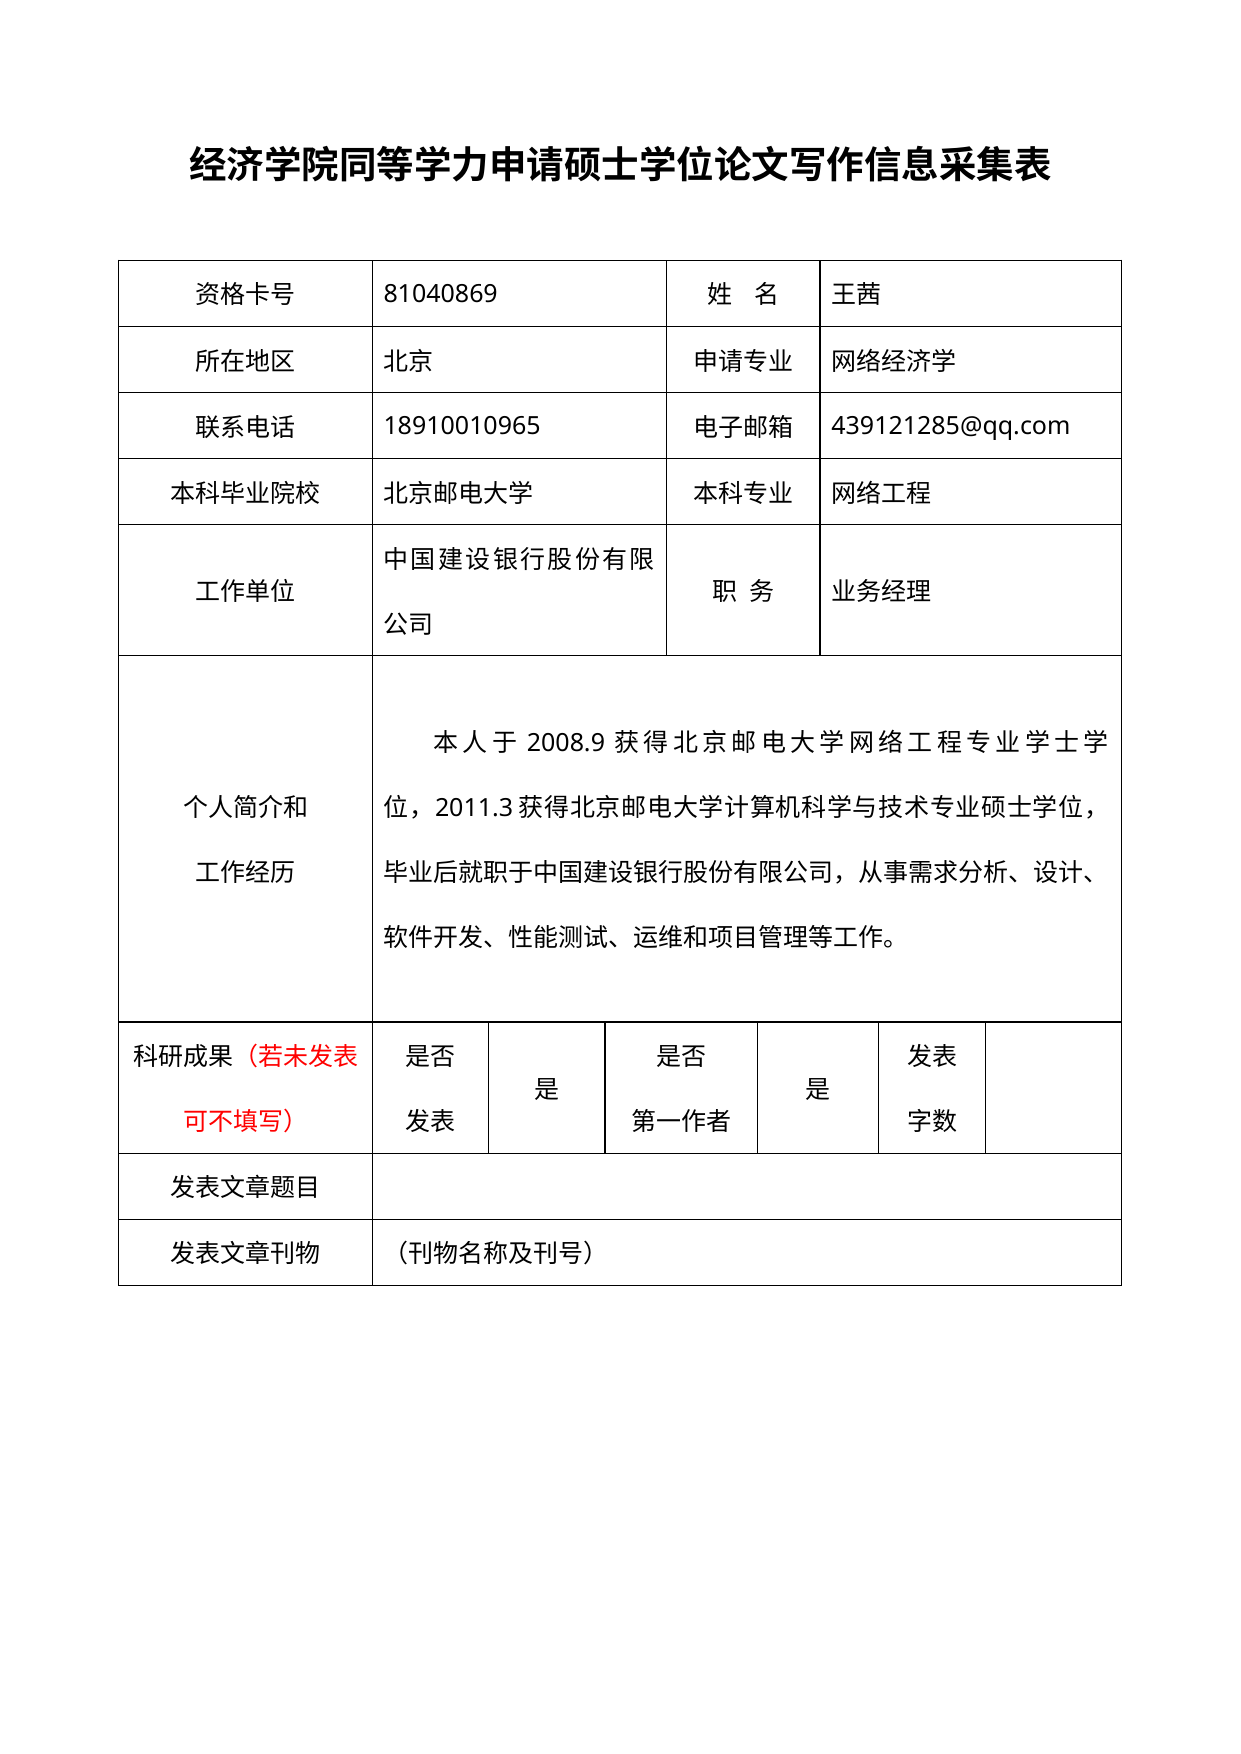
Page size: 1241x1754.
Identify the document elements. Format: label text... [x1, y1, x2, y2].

table_cell 电子邮箱 [667, 393, 819, 458]
table_cell 本人于2008.9获得北京邮电大学网络工程专业学士学位，2011.3获得北京邮电大学计算机科学与技术专业硕士学位，毕业后就职于中国建设银行股份有限公司，从事需求分析、设计、软件开发、性能测试、运维和项目管理等工作。 [373, 656, 1121, 1021]
table_cell 是否 第一作者 [606, 1023, 757, 1152]
table_cell 工作单位 [119, 525, 372, 655]
text 经济学院同等学力申请硕士学位论文写作信息采集表 [118, 129, 1122, 194]
table_cell 本科毕业院校 [119, 459, 372, 524]
table_cell 网络经济学 [821, 327, 1121, 392]
table_header 81040869 [373, 261, 666, 326]
table_cell 发表文章刊物 [119, 1220, 372, 1284]
table_cell [986, 1023, 1121, 1152]
table_cell 业务经理 [821, 525, 1121, 655]
table_cell 所在地区 [119, 327, 372, 392]
table_cell 是 [758, 1023, 878, 1152]
table_cell 是否 发表 [373, 1023, 488, 1152]
table_cell 439121285@qq.com [821, 393, 1121, 458]
table_cell 个人简介和 工作经历 [119, 656, 372, 1021]
table_header 王茜 [821, 261, 1121, 326]
table_cell 18910010965 [373, 393, 666, 458]
table_cell 是 [489, 1023, 604, 1152]
table_cell 中国建设银行股份有限公司 [373, 525, 666, 655]
table_cell 职 务 [667, 525, 819, 655]
table_cell 北京邮电大学 [373, 459, 666, 524]
table_cell 发表 字数 [879, 1023, 985, 1152]
table_cell 发表文章题目 [119, 1154, 372, 1218]
table_cell 科研成果（若未发表可不填写） [119, 1023, 372, 1152]
table_cell 联系电话 [119, 393, 372, 458]
table_cell 本科专业 [667, 459, 819, 524]
table_cell [373, 1154, 1121, 1218]
table_cell 申请专业 [667, 327, 819, 392]
table_cell 网络工程 [821, 459, 1121, 524]
table_header 资格卡号 [119, 261, 372, 326]
table_cell （刊物名称及刊号） [373, 1220, 1121, 1284]
table_header 姓 名 [667, 261, 819, 326]
table_cell 北京 [373, 327, 666, 392]
